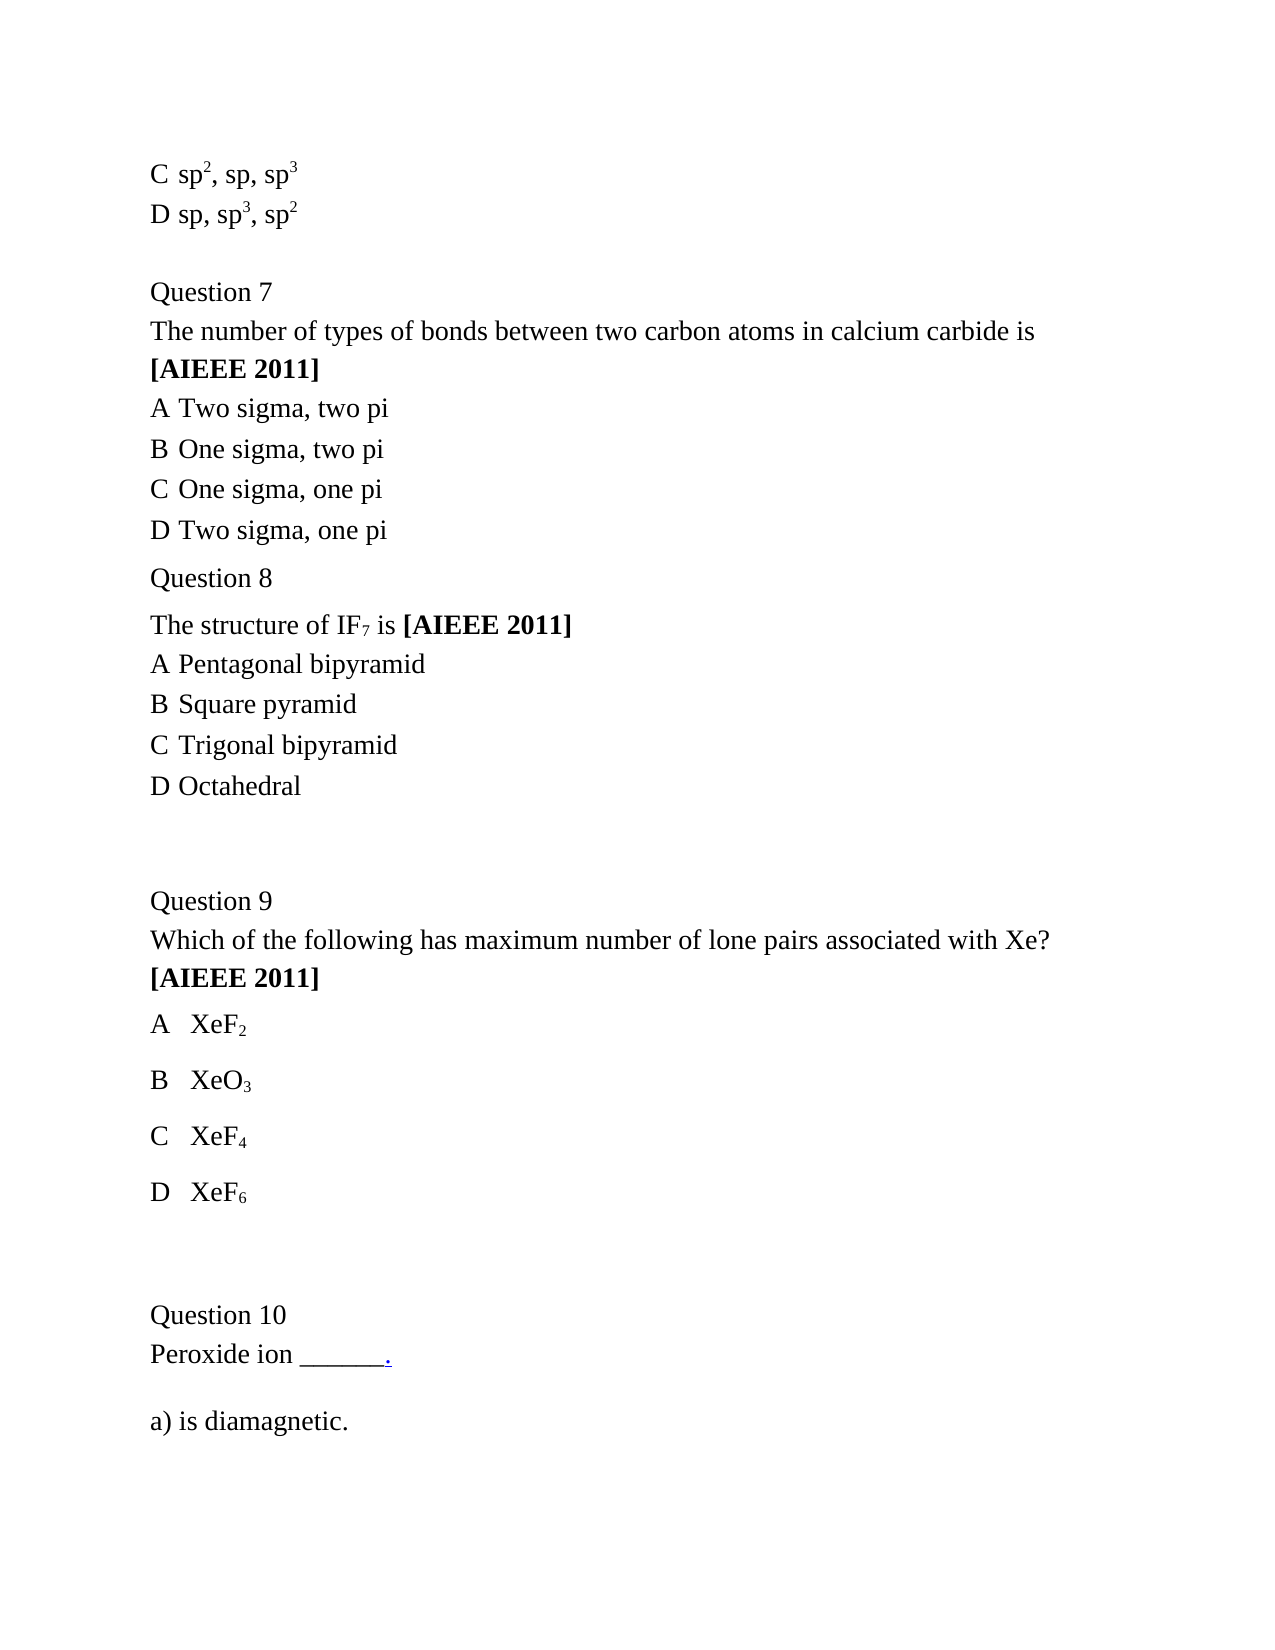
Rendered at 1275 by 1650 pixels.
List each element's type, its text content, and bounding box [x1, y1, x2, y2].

table_cell sp, sp3, sp2 [177, 191, 306, 231]
text a) is diamagnetic. [150, 1399, 1125, 1436]
table_header Two sigma, two pi [177, 384, 395, 425]
table_cell One sigma, two pi [177, 425, 395, 466]
table_header Question 7 [149, 231, 281, 309]
table_header A [149, 993, 188, 1049]
table_cell C [149, 150, 177, 191]
table_cell Octahedral [177, 762, 432, 803]
text The number of types of bonds between two carbon atoms in calcium carbide is [AIEEE 2011] [150, 309, 1125, 384]
table_cell Question 10 [149, 1217, 294, 1332]
table_cell B [149, 425, 177, 466]
table_cell D [149, 762, 177, 803]
table_cell One sigma, one pi [177, 466, 395, 506]
table_cell Question 8 [149, 547, 285, 603]
table_cell D [149, 1161, 188, 1217]
table_cell sp2, sp, sp3 [177, 150, 306, 191]
text Peroxide ion ______. [150, 1332, 1125, 1370]
table_header Question 9 [149, 803, 281, 918]
text Which of the following has maximum number of lone pairs associated with Xe? [AIEEE 2011] [150, 918, 1125, 993]
table_cell XeO3 [188, 1049, 290, 1105]
table_header A [149, 640, 177, 681]
table_cell XeF6 [188, 1161, 290, 1217]
table_cell XeF4 [188, 1105, 290, 1161]
table_cell Trigonal bipyramid [177, 721, 432, 762]
table_header Pentagonal bipyramid [177, 640, 432, 681]
text The structure of IF7 is [AIEEE 2011] [150, 603, 1125, 640]
table_cell C [149, 466, 177, 506]
table_cell Two sigma, one pi [177, 506, 395, 547]
table_cell B [149, 681, 177, 721]
table_cell C [149, 721, 177, 762]
table_header XeF2 [188, 993, 290, 1049]
table_cell C [149, 1105, 188, 1161]
table_cell D [149, 191, 177, 231]
table_header A [149, 384, 177, 425]
table_cell D [149, 506, 177, 547]
table_cell B [149, 1049, 188, 1105]
table_cell Square pyramid [177, 681, 432, 721]
